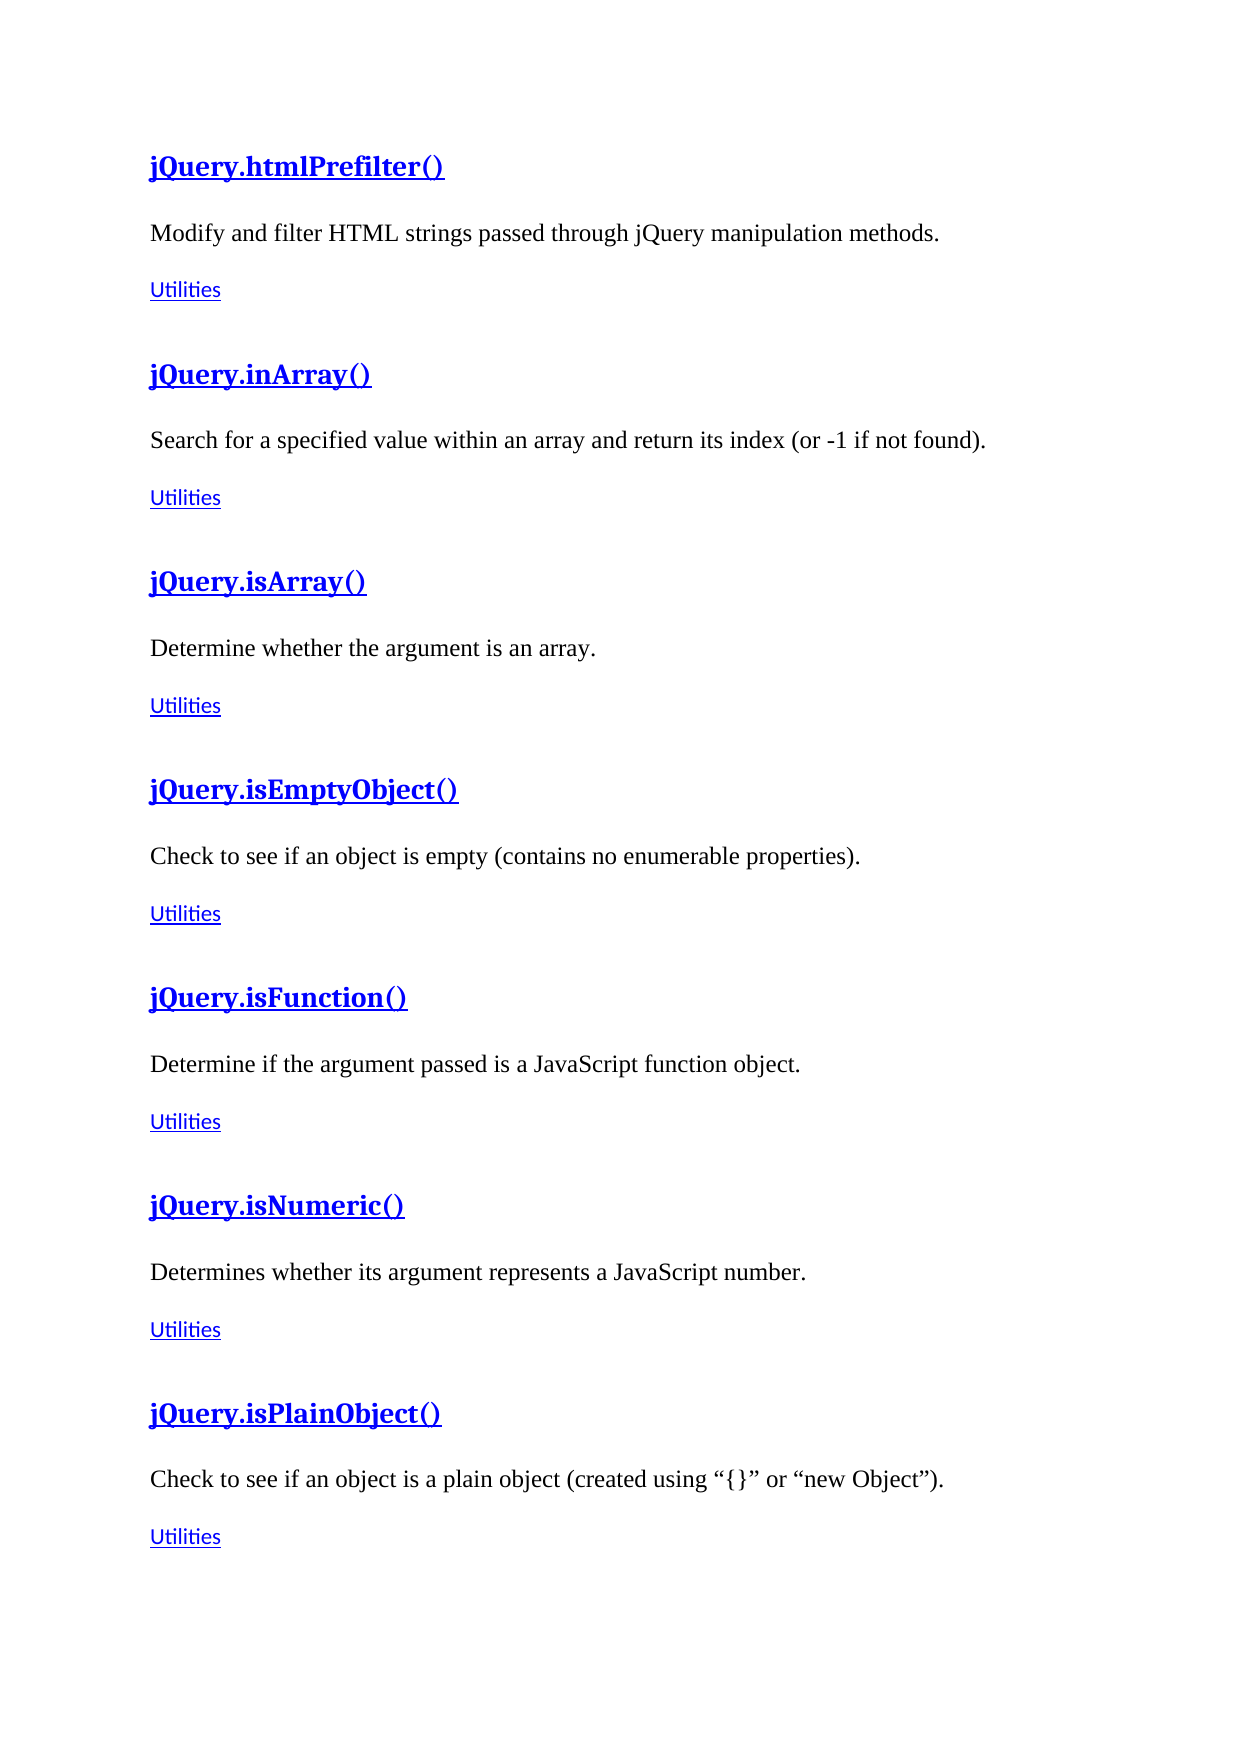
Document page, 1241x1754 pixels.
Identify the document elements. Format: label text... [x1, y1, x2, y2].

subtitle jQuery.isArray() [150, 566, 1090, 599]
text Modify and filter HTML strings passed through jQuery manipulation methods. [150, 218, 1090, 246]
text Determine if the argument passed is a JavaScript function object. [150, 1049, 1090, 1078]
text Check to see if an object is a plain object (created using “{}” or “new Object”). [150, 1464, 1090, 1493]
text Search for a specified value within an array and return its index (or -1 if not found). [150, 426, 1090, 454]
subtitle jQuery.isEmptyObject() [150, 773, 1090, 807]
text Utilities [150, 691, 1090, 719]
text Utilities [150, 1107, 1090, 1135]
text Determine whether the argument is an array. [150, 633, 1090, 662]
subtitle jQuery.isPlainObject() [150, 1397, 1090, 1430]
text Determines whether its argument represents a JavaScript number. [150, 1257, 1090, 1286]
text Utilities [150, 276, 1090, 304]
text Check to see if an object is empty (contains no enumerable properties). [150, 841, 1090, 870]
subtitle jQuery.isFunction() [150, 981, 1090, 1015]
subtitle jQuery.isNumeric() [150, 1189, 1090, 1223]
subtitle jQuery.htmlPrefilter() [150, 150, 1090, 183]
text Utilities [150, 1522, 1090, 1551]
text Utilities [150, 483, 1090, 511]
subtitle jQuery.inArray() [150, 358, 1090, 391]
text Utilities [150, 899, 1090, 927]
text Utilities [150, 1315, 1090, 1343]
